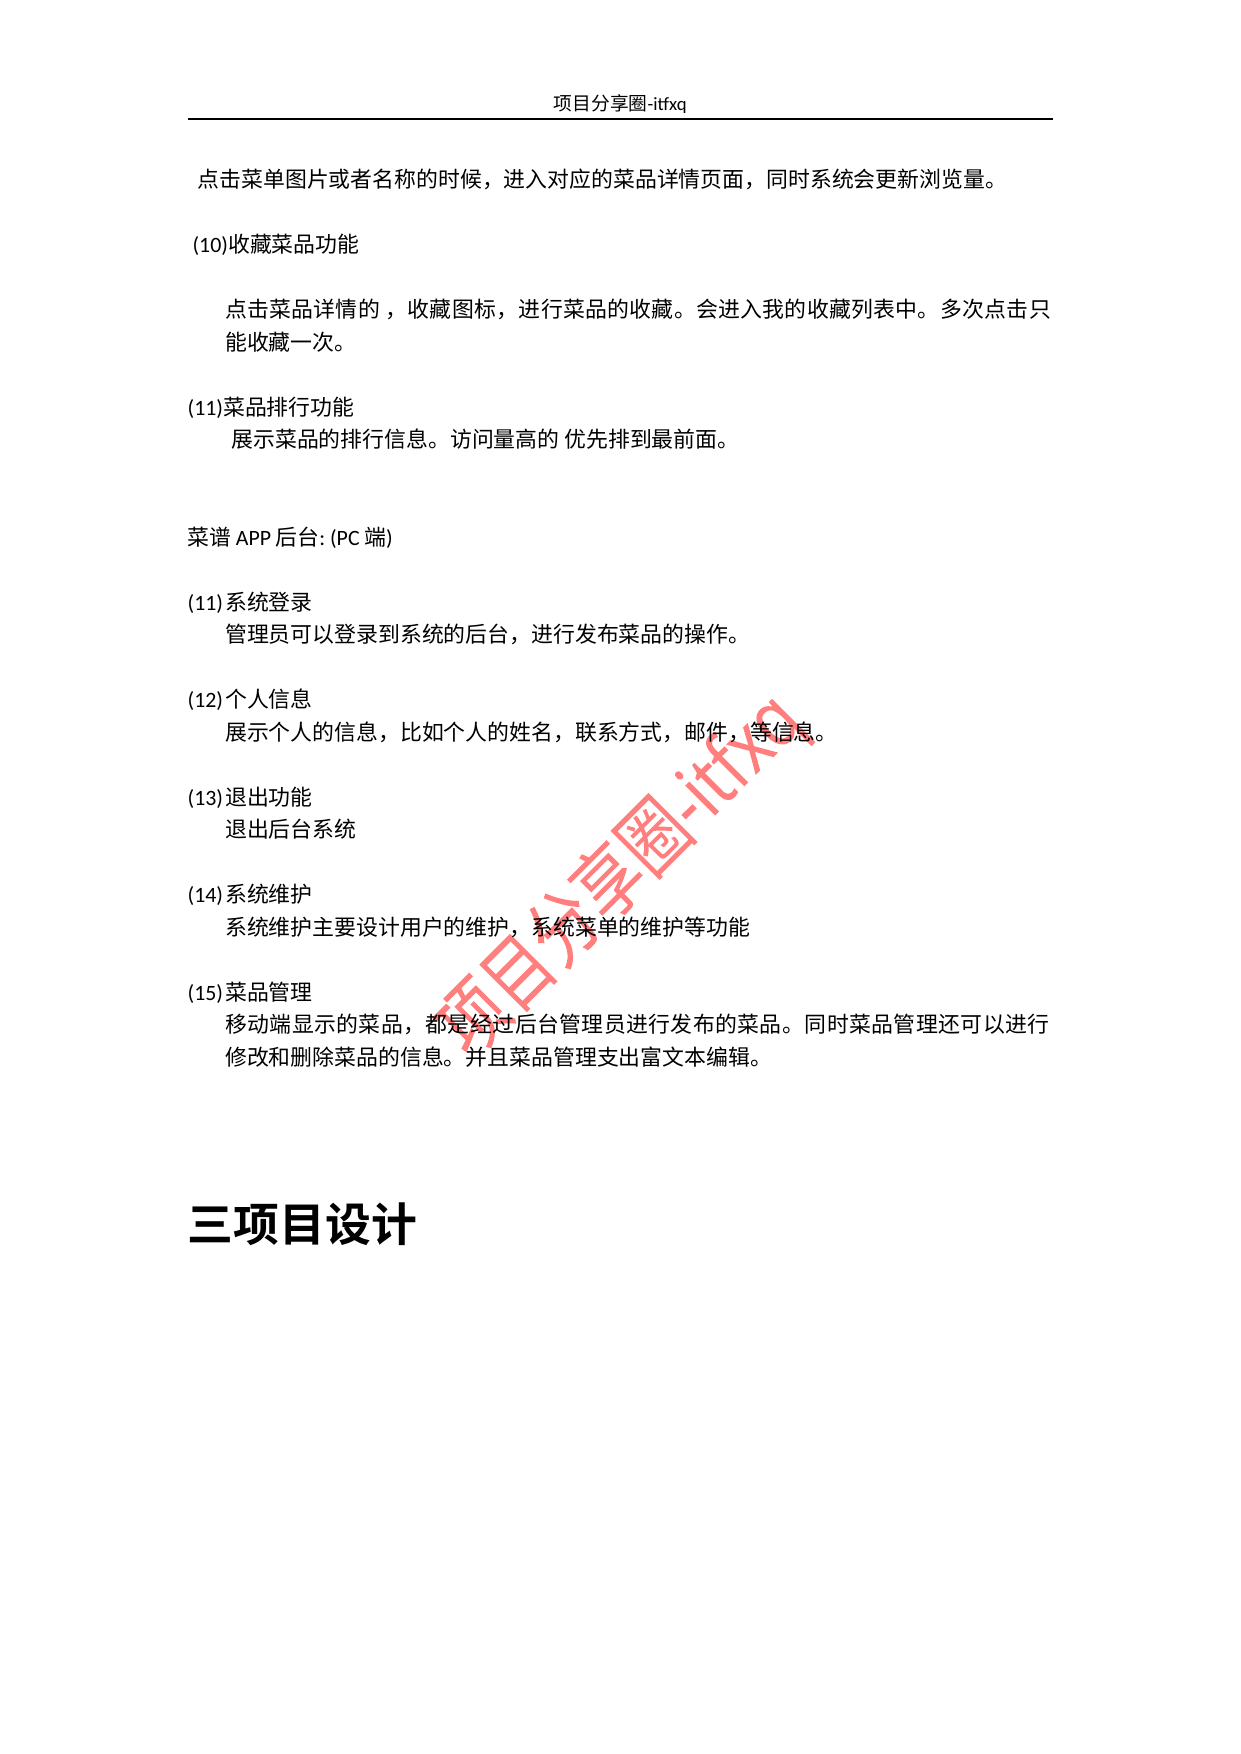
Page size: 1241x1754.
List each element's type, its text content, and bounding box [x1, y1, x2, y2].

list 系统登录 [187, 584, 1053, 617]
list 退出后台系统 [225, 812, 1053, 844]
subtitle 三项目设计 [187, 1172, 1053, 1270]
list 个人信息 [187, 682, 1053, 714]
text 点击菜单图片或者名称的时候，进入对应的菜品详情页面，同时系统会更新浏览量。 [187, 162, 1053, 194]
text 展示菜品的排行信息。访问量高的 优先排到最前面。 [187, 422, 1053, 454]
list 退出功能 [187, 779, 1053, 812]
list 系统维护 [187, 877, 1053, 909]
list 点击菜品详情的 ，收藏图标，进行菜品的收藏。会进入我的收藏列表中。多次点击只能收藏一次。 [225, 292, 1053, 357]
list 展示个人的信息，比如个人的姓名，联系方式，邮件，等信息。 [225, 714, 1053, 747]
text (10)收藏菜品功能 [187, 227, 1053, 259]
text (11)菜品排行功能 [187, 389, 1053, 422]
text 管理员可以登录到系统的后台，进行发布菜品的操作。 [225, 617, 1053, 649]
text 菜谱APP后台: (PC端) [187, 519, 1053, 552]
list 系统维护主要设计用户的维护，系统菜单的维护等功能 [225, 909, 1053, 942]
list 移动端显示的菜品，都是经过后台管理员进行发布的菜品。同时菜品管理还可以进行修改和删除菜品的信息。并且菜品管理支出富文本编辑。 [225, 1007, 1053, 1072]
list 菜品管理 [187, 974, 1053, 1007]
